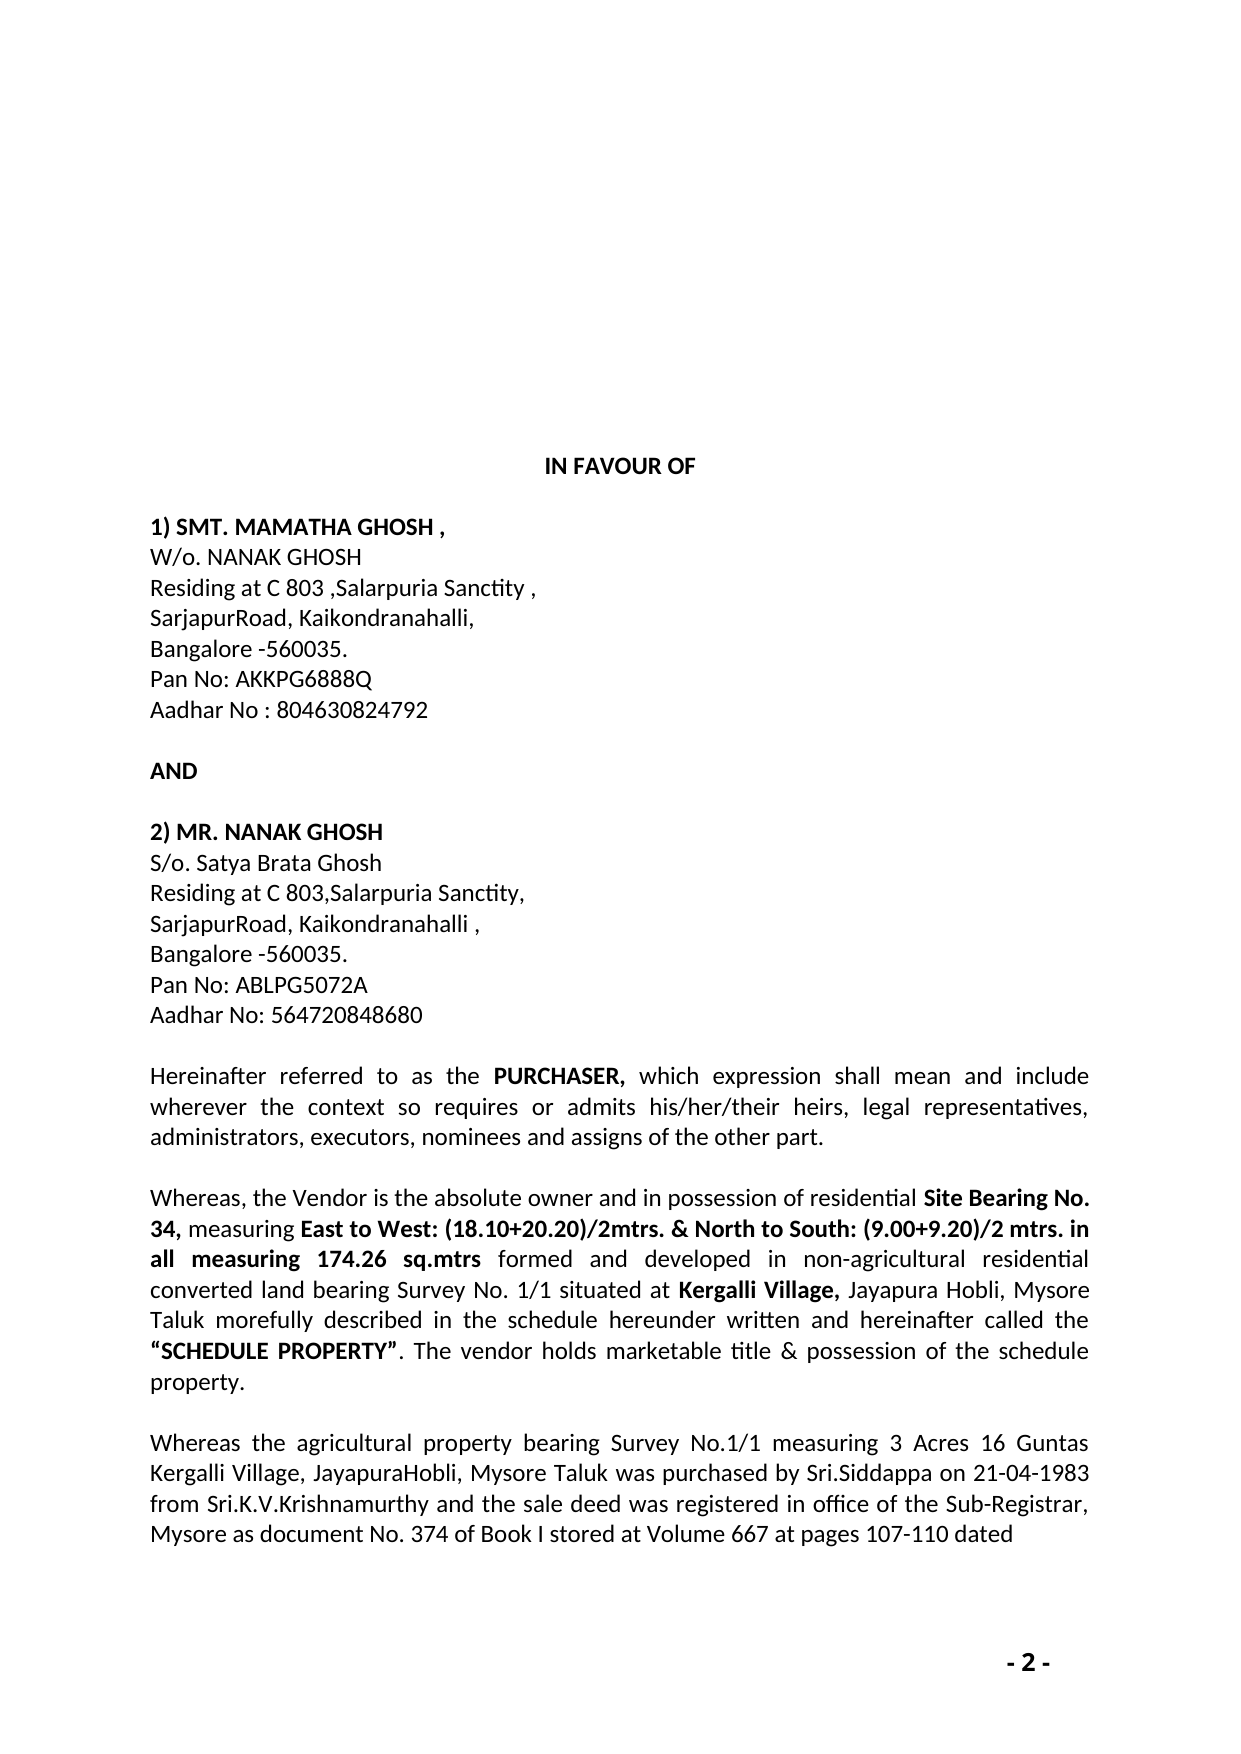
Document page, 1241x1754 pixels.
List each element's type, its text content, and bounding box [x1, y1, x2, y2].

text Aadhar No: 564720848680 [150, 999, 1090, 1030]
text IN FAVOUR OF [150, 450, 1090, 481]
text Residing at C 803 ,Salarpuria Sanctity , [150, 572, 1090, 603]
text Pan No: AKKPG6888Q [150, 664, 1090, 694]
text AND [150, 755, 1090, 786]
text Bangalore -560035. [150, 938, 1090, 969]
text Pan No: ABLPG5072A [150, 969, 1090, 999]
text Whereas, the Vendor is the absolute owner and in possession of residential Site Bearing No. 34, measuring East to West: (18.10+20.20)/2mtrs. & North to South: (9.00+9.20)/2 mtrs. in all measuring 174.26 sq.mtrs formed and developed in non-agricultural residential converted land bearing Survey No. 1/1 situated at Kergalli Village, Jayapura Hobli, Mysore Taluk morefully described in the schedule hereunder written and hereinafter called the “schedule property”. The vendor holds marketable title & possession of the schedule property. [150, 1182, 1090, 1396]
text SarjapurRoad, Kaikondranahalli, [150, 603, 1090, 633]
text SarjapurRoad, Kaikondranahalli , [150, 908, 1090, 938]
text 1) SMT. MAMATHA GHOSH , [150, 511, 1090, 542]
text Residing at C 803,Salarpuria Sanctity, [150, 877, 1090, 908]
text Hereinafter referred to as the PURCHASER, which expression shall mean and include wherever the context so requires or admits his/her/their heirs, legal representatives, administrators, executors, nominees and assigns of the other part. [150, 1060, 1090, 1152]
text S/o. Satya Brata Ghosh [150, 847, 1090, 877]
text Aadhar No : 804630824792 [150, 694, 1090, 725]
text Bangalore -560035. [150, 633, 1090, 664]
text 2) MR. NANAK GHOSH [150, 816, 1090, 847]
text Whereas the agricultural property bearing Survey No.1/1 measuring 3 Acres 16 Guntas Kergalli Village, JayapuraHobli, Mysore Taluk was purchased by Sri.Siddappa on 21-04-1983 from Sri.K.V.Krishnamurthy and the sale deed was registered in office of the Sub-Registrar, Mysore as document No. 374 of Book I stored at Volume 667 at pages 107-110 dated [150, 1427, 1090, 1549]
text W/o. NANAK GHOSH [150, 542, 1090, 572]
